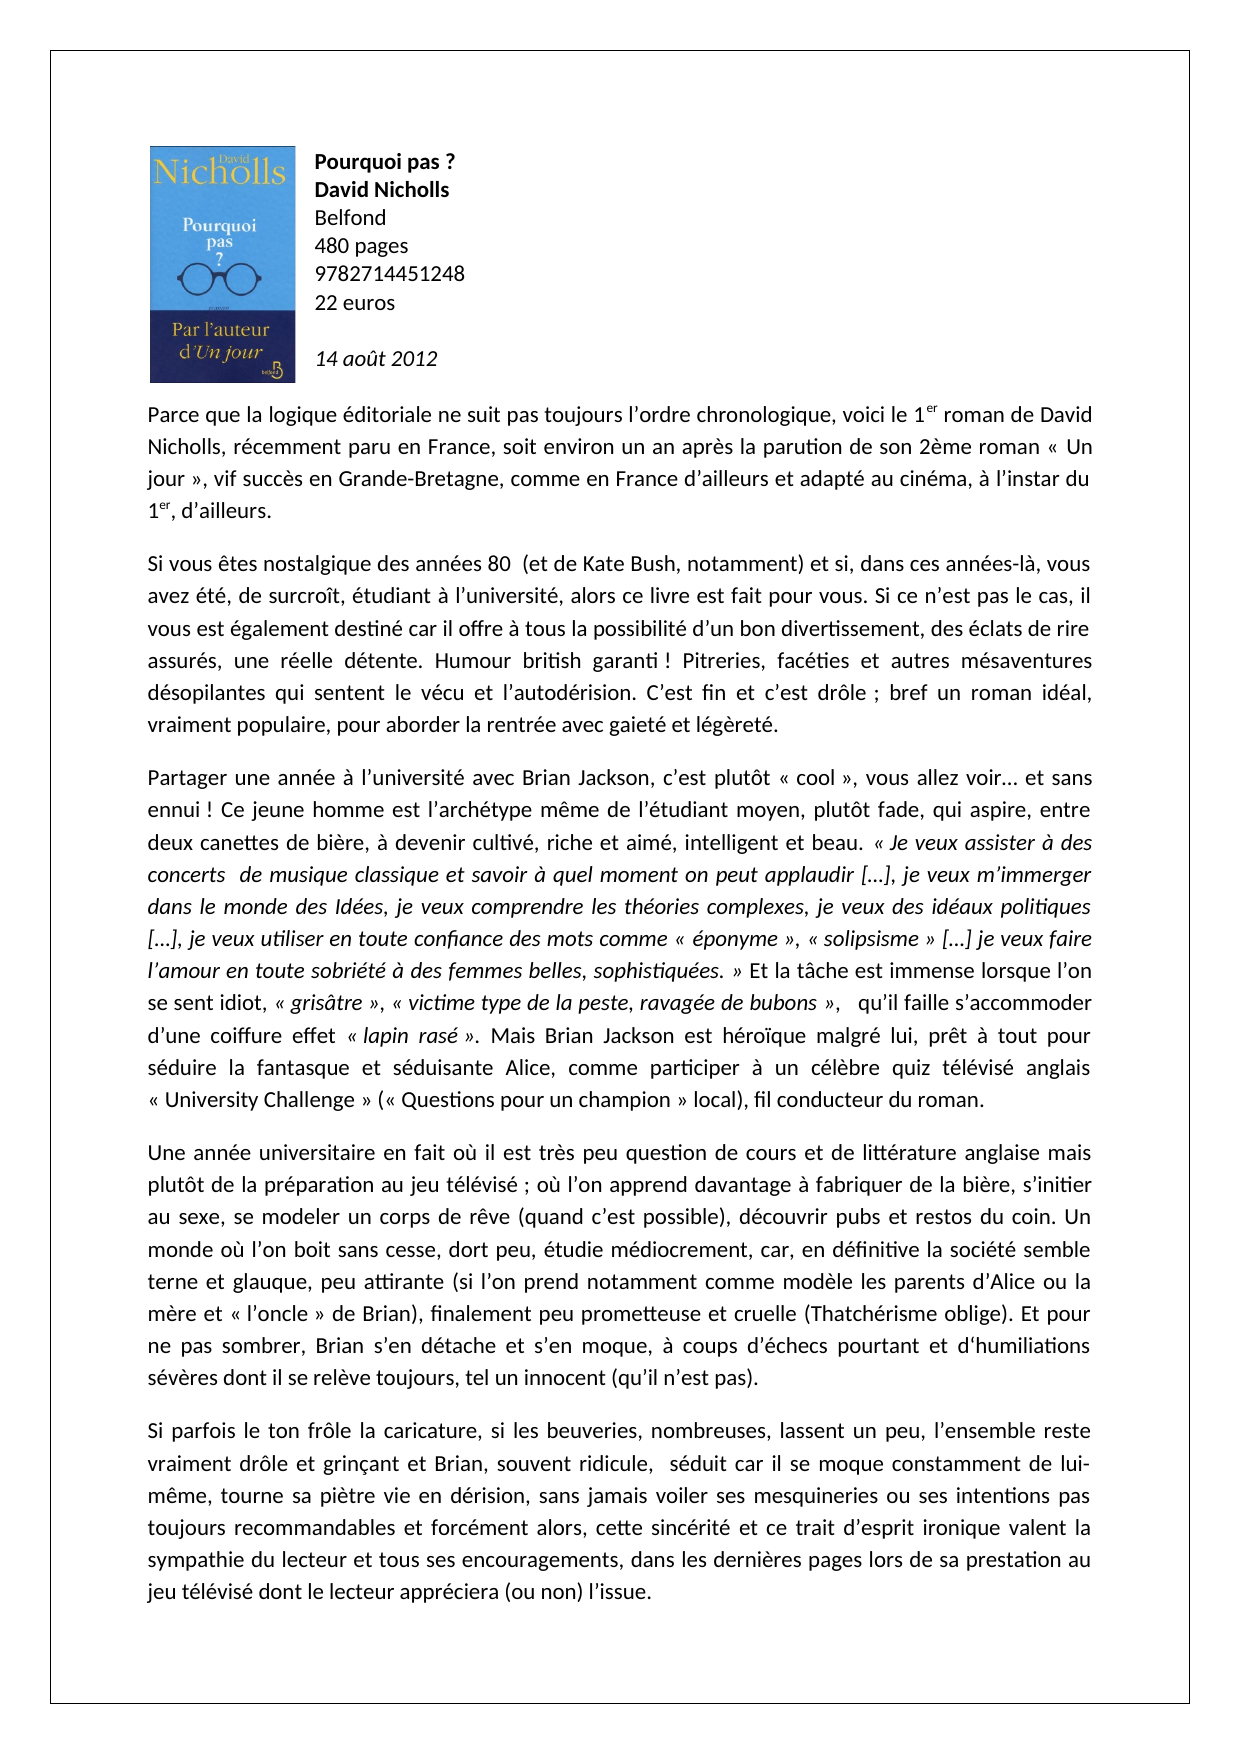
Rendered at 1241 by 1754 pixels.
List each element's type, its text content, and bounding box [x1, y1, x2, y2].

text 480 pages [296, 232, 1093, 259]
text Si vous êtes nostalgique des années 80 (et de Kate Bush, notamment) et si, dans ces années-là, vous avez été, de surcroît, étudiant à l’université, alors ce livre est fait pour vous. Si ce n’est pas le cas, il vous est également destiné car il offre à tous la possibilité d’un bon divertissement, des éclats de rire assurés, une réelle détente. Humour british garanti ! Pitreries, facéties et autres mésaventures désopilantes qui sentent le vécu et l’autodérision. C’est fin et c’est drôle ; bref un roman idéal, vraiment populaire, pour aborder la rentrée avec gaieté et légèreté. [147, 549, 1093, 738]
text Belfond [296, 203, 1093, 232]
text 9782714451248 [296, 259, 1093, 288]
text Parce que la logique éditoriale ne suit pas toujours l’ordre chronologique, voici le 1er roman de David Nicholls, récemment paru en France, soit environ un an après la parution de son 2ème roman « Un jour », vif succès en Grande-Bretagne, comme en France d’ailleurs et adapté au cinéma, à l’instar du 1er, d’ailleurs. [147, 400, 1093, 524]
picture [150, 146, 296, 381]
text Une année universitaire en fait où il est très peu question de cours et de littérature anglaise mais plutôt de la préparation au jeu télévisé ; où l’on apprend davantage à fabriquer de la bière, s’initier au sexe, se modeler un corps de rêve (quand c’est possible), découvrir pubs et restos du coin. Un monde où l’on boit sans cesse, dort peu, étudie médiocrement, car, en définitive la société semble terne et glauque, peu attirante (si l’on prend notamment comme modèle les parents d’Alice ou la mère et « l’oncle » de Brian), finalement peu prometteuse et cruelle (Thatchérisme oblige). Et pour ne pas sombrer, Brian s’en détache et s’en moque, à coups d’échecs pourtant et d‘humiliations sévères dont il se relève toujours, tel un innocent (qu’il n’est pas). [147, 1138, 1093, 1391]
text David Nicholls [296, 176, 1093, 203]
text Partager une année à l’université avec Brian Jackson, c’est plutôt « cool », vous allez voir… et sans ennui ! Ce jeune homme est l’archétype même de l’étudiant moyen, plutôt fade, qui aspire, entre deux canettes de bière, à devenir cultivé, riche et aimé, intelligent et beau. « Je veux assister à des concerts de musique classique et savoir à quel moment on peut applaudir […], je veux m’immerger dans le monde des Idées, je veux comprendre les théories complexes, je veux des idéaux politiques […], je veux utiliser en toute confiance des mots comme « éponyme », « solipsisme » […] je veux faire l’amour en toute sobriété à des femmes belles, sophistiquées. » Et la tâche est immense lorsque l’on se sent idiot, « grisâtre », « victime type de la peste, ravagée de bubons », qu’il faille s’accommoder d’une coiffure effet « lapin rasé ». Mais Brian Jackson est héroïque malgré lui, prêt à tout pour séduire la fantasque et séduisante Alice, comme participer à un célèbre quiz télévisé anglais « University Challenge » (« Questions pour un champion » local), fil conducteur du roman. [147, 763, 1093, 1113]
text Pourquoi pas ? [296, 147, 1093, 176]
text 22 euros [296, 288, 1093, 316]
text Si parfois le ton frôle la caricature, si les beuveries, nombreuses, lassent un peu, l’ensemble reste vraiment drôle et grinçant et Brian, souvent ridicule, séduit car il se moque constamment de lui-même, tourne sa piètre vie en dérision, sans jamais voiler ses mesquineries ou ses intentions pas toujours recommandables et forcément alors, cette sincérité et ce trait d’esprit ironique valent la sympathie du lecteur et tous ses encouragements, dans les dernières pages lors de sa prestation au jeu télévisé dont le lecteur appréciera (ou non) l’issue. [147, 1416, 1093, 1605]
text 14 août 2012 [296, 344, 1093, 372]
